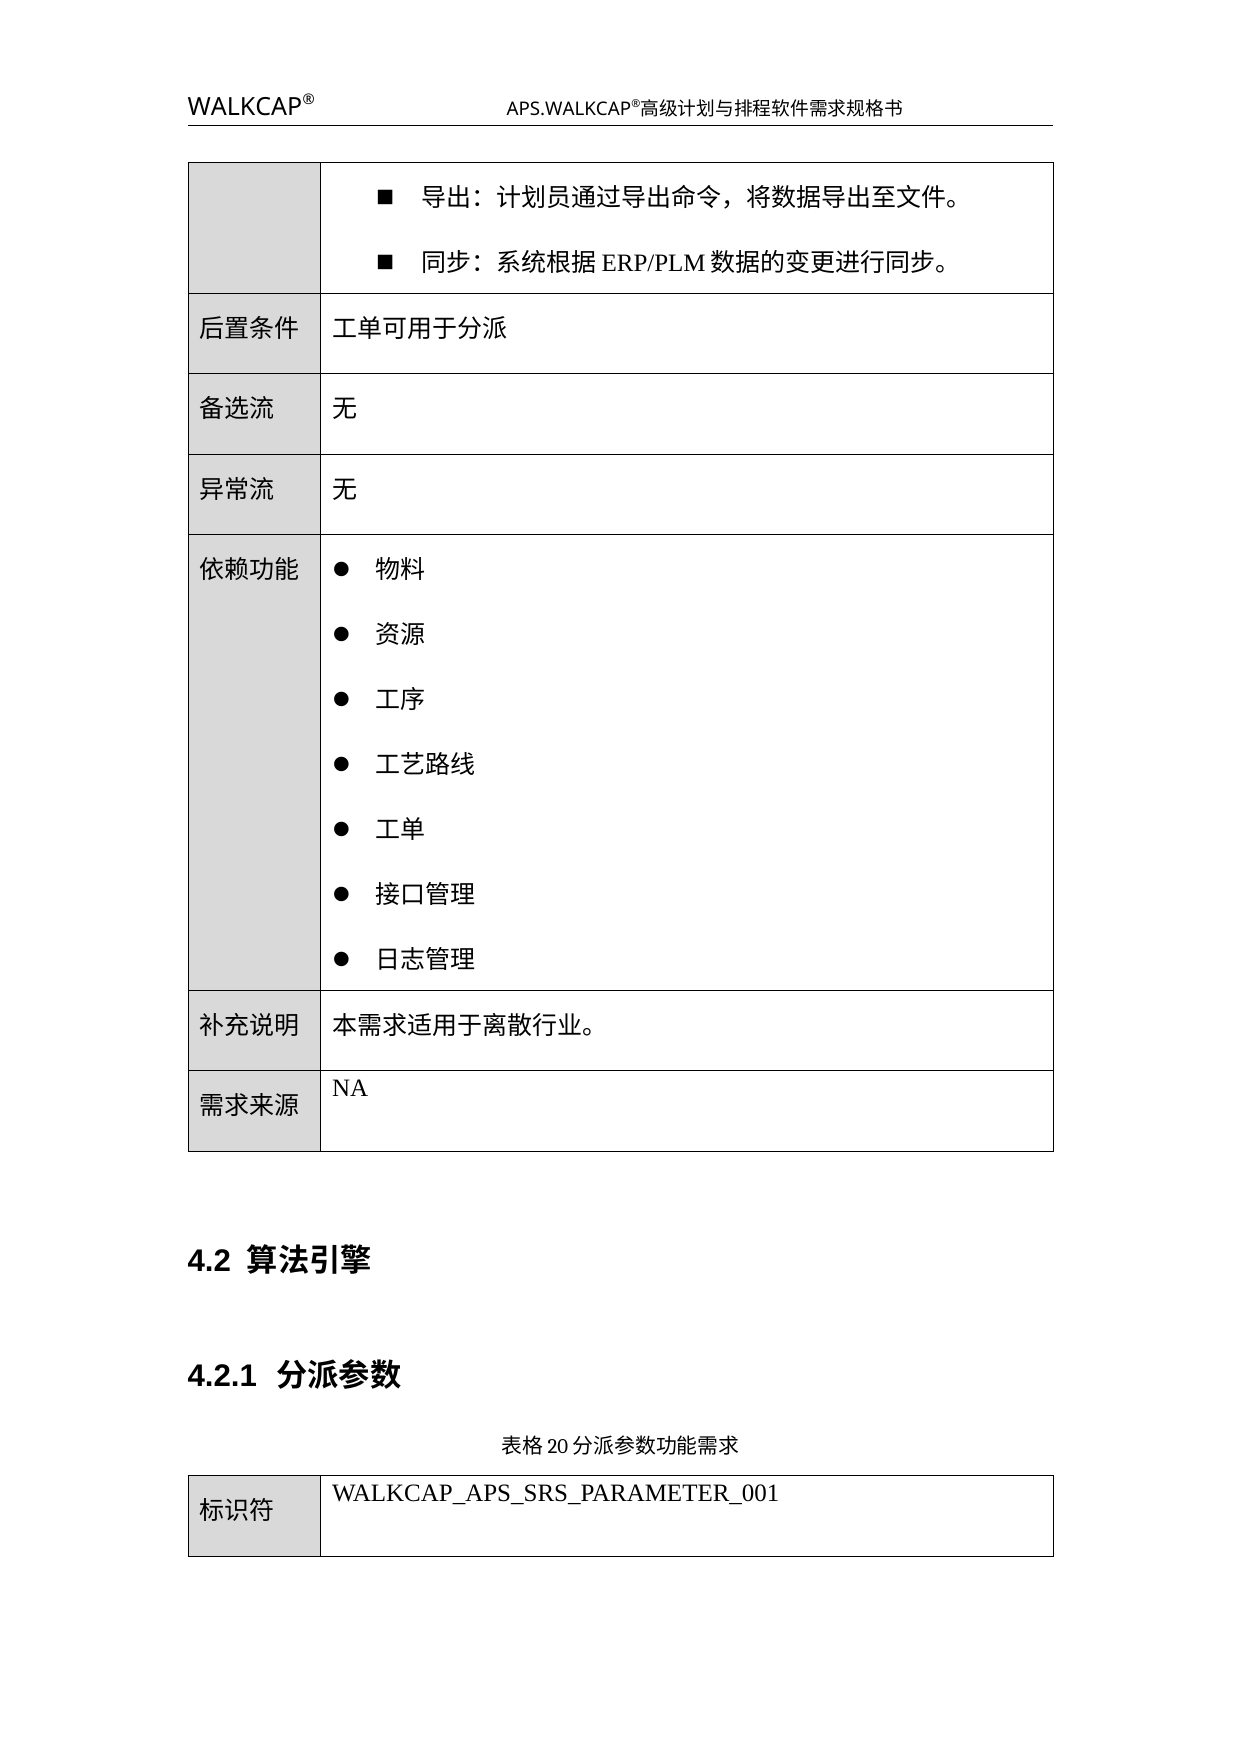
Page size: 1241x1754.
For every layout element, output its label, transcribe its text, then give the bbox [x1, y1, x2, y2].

table_cell 本需求适用于离散行业。 [321, 991, 1053, 1070]
table_cell 备选流 [189, 374, 320, 454]
table_cell 无 [321, 374, 1053, 454]
table_cell 依赖功能 [189, 535, 320, 990]
table_cell 无 [321, 455, 1053, 534]
table_cell 后置条件 [189, 294, 320, 373]
table_cell 物料 资源 工序 工艺路线 工单 接口管理 日志管理 [321, 535, 1053, 990]
table_cell 基本流 [189, 163, 320, 293]
table_header 标识符 [189, 1476, 320, 1556]
text 表格 20 分派参数功能需求 [187, 1428, 1053, 1460]
table_cell 补充说明 [189, 991, 320, 1070]
text 分派参数 [187, 1351, 1053, 1396]
text 算法引擎 [187, 1226, 1053, 1291]
table_cell NA [321, 1071, 1053, 1151]
table_header WALKCAP_APS_SRS_PARAMETER_001 [321, 1476, 1053, 1556]
table_cell 需求来源 [189, 1071, 320, 1151]
table_cell 工单可用于分派 [321, 294, 1053, 373]
table_cell 异常流 [189, 455, 320, 534]
